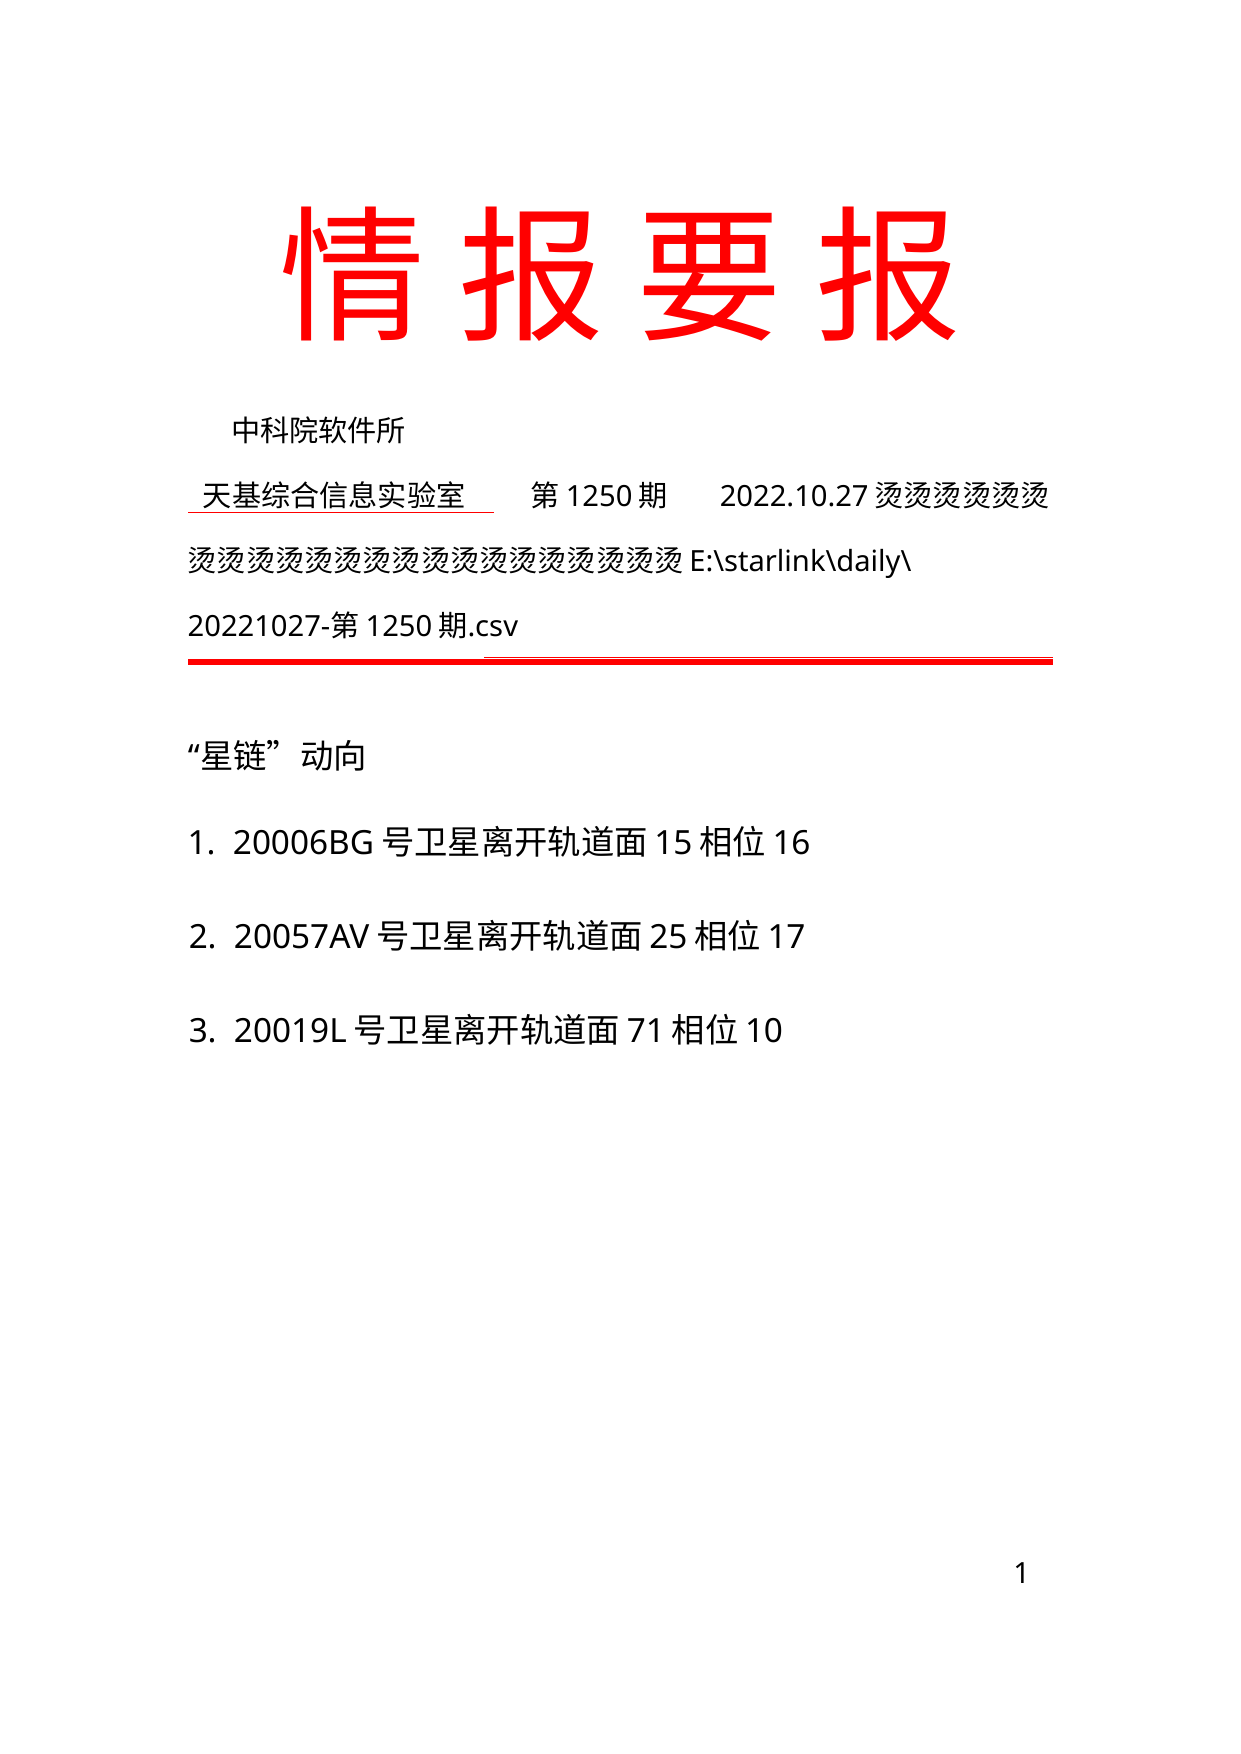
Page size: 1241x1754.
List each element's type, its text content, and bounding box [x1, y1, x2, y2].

text 1. 20006BG号卫星离开轨道面15相位16 2. 20057AV号卫星离开轨道面25相位17 3. 20019L号卫星离开轨道面71相位10 [187, 808, 1029, 1155]
text 天基综合信息实验室 第1250期 2022.10.27烫烫烫烫烫烫烫烫烫烫烫烫烫烫烫烫烫烫烫烫烫烫烫E:\starlink\daily\20221027-第1250期.csv [187, 462, 1053, 722]
subtitle “星链”动向 [188, 722, 1029, 787]
text 中科院软件所 [187, 397, 1053, 462]
text 情 报 要 报 [187, 152, 1053, 380]
